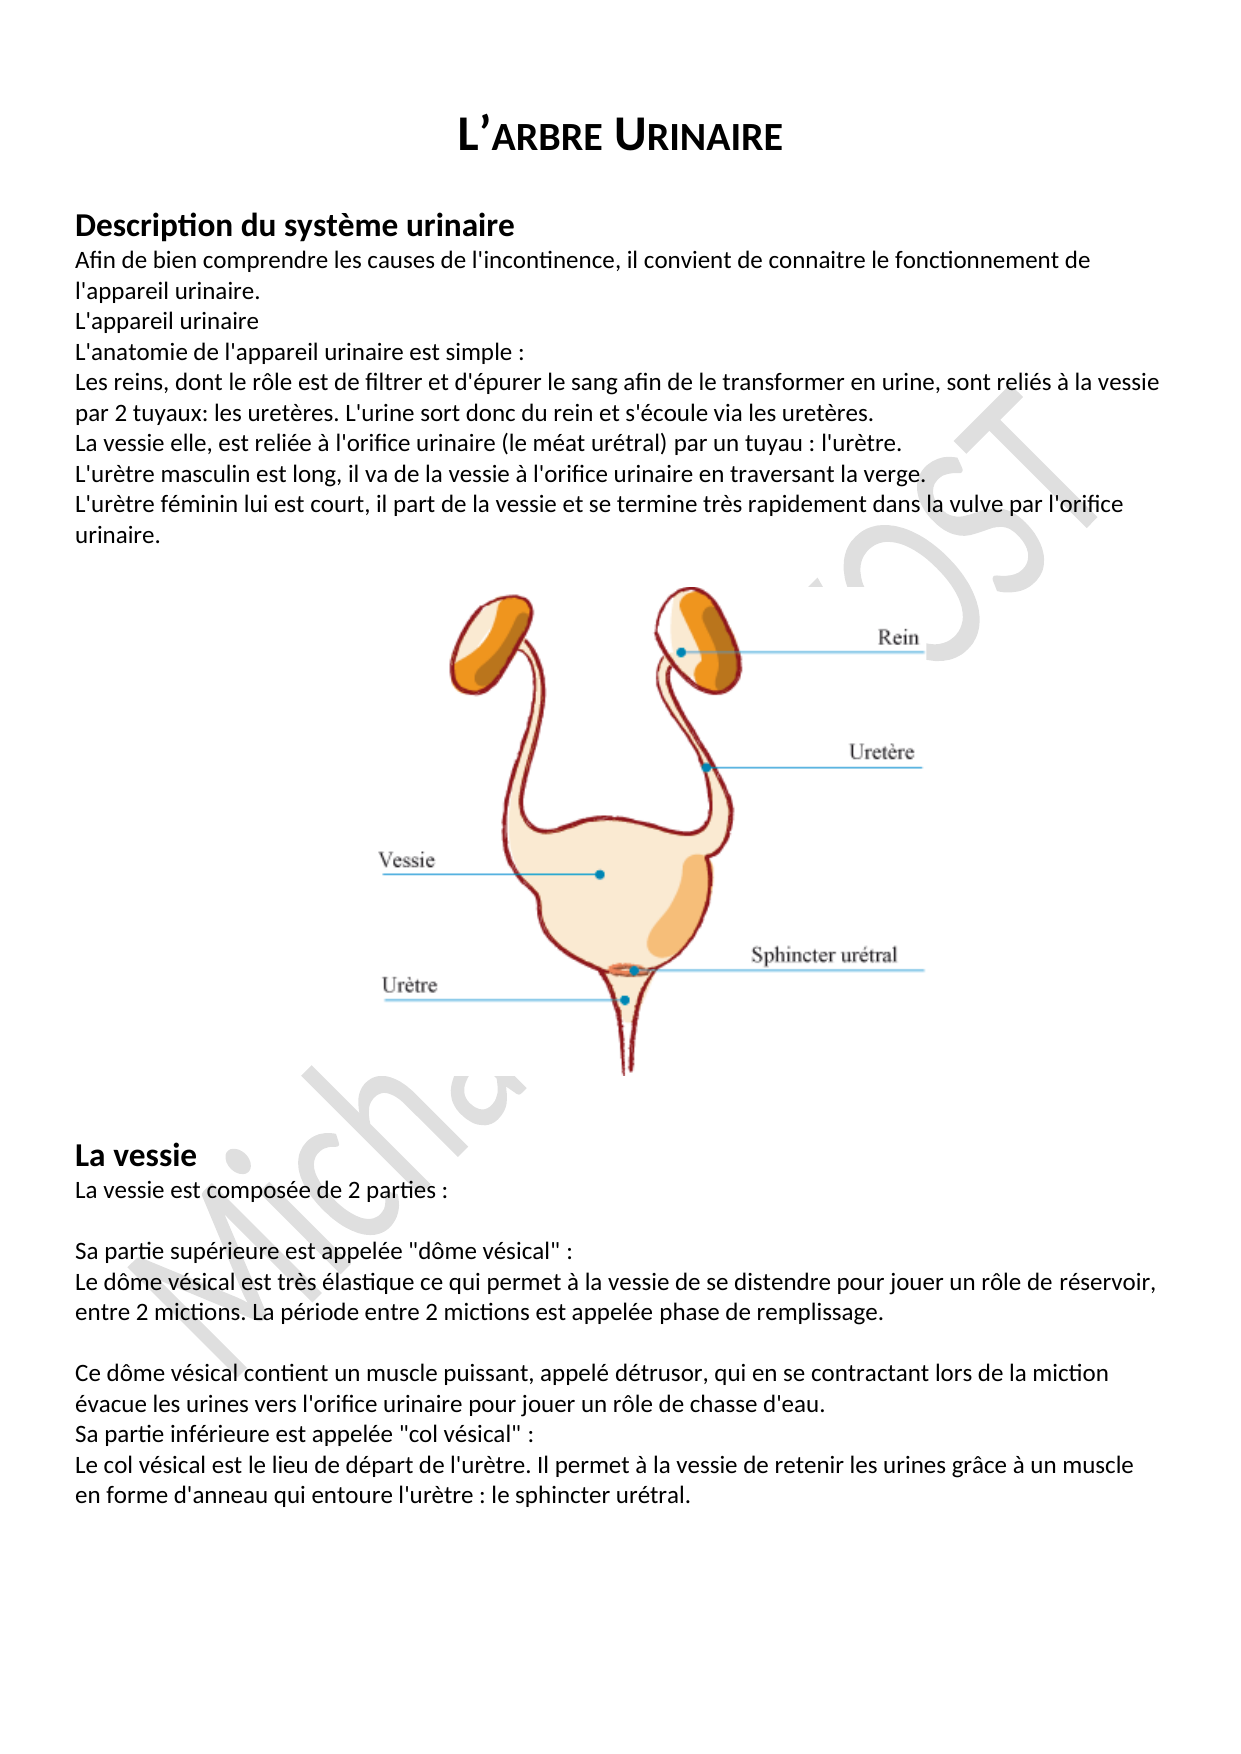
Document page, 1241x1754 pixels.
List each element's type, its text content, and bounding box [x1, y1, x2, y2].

text L’arbre Urinaire [75, 102, 1165, 163]
text Sa partie supérieure est appelée "dôme vésical" : Le dôme vésical est très élastique ce qui permet à la vessie de se distendre pour jouer un rôle de réservoir, entre 2 mictions. La période entre 2 mictions est appelée phase de remplissage. [75, 1235, 1165, 1327]
text La vessie [75, 1133, 1165, 1174]
text Ce dôme vésical contient un muscle puissant, appelé détrusor, qui en se contractant lors de la miction évacue les urines vers l'orifice urinaire pour jouer un rôle de chasse d'eau. [75, 1327, 1165, 1418]
text Les reins, dont le rôle est de filtrer et d'épurer le sang afin de le transformer en urine, sont reliés à la vessie par 2 tuyaux: les uretères. L'urine sort donc du rein et s'écoule via les uretères. [75, 366, 1165, 427]
text Description du système urinaire [75, 203, 1165, 244]
text L'appareil urinaire [75, 305, 1165, 336]
text La vessie est composée de 2 parties : [75, 1174, 1165, 1205]
text L'urètre masculin est long, il va de la vessie à l'orifice urinaire en traversant la verge. L'urètre féminin lui est court, il part de la vessie et se termine très rapidement dans la vulve par l'orifice urinaire. [75, 458, 1165, 549]
picture [378, 587, 927, 1076]
text L'anatomie de l'appareil urinaire est simple : [75, 336, 1165, 366]
text Sa partie inférieure est appelée "col vésical" : Le col vésical est le lieu de départ de l'urètre. Il permet à la vessie de retenir les urines grâce à un muscle en forme d'anneau qui entoure l'urètre : le sphincter urétral. [75, 1418, 1165, 1510]
text Afin de bien comprendre les causes de l'incontinence, il convient de connaitre le fonctionnement de l'appareil urinaire. [75, 244, 1165, 305]
text La vessie elle, est reliée à l'orifice urinaire (le méat urétral) par un tuyau : l'urètre. [75, 427, 1165, 458]
